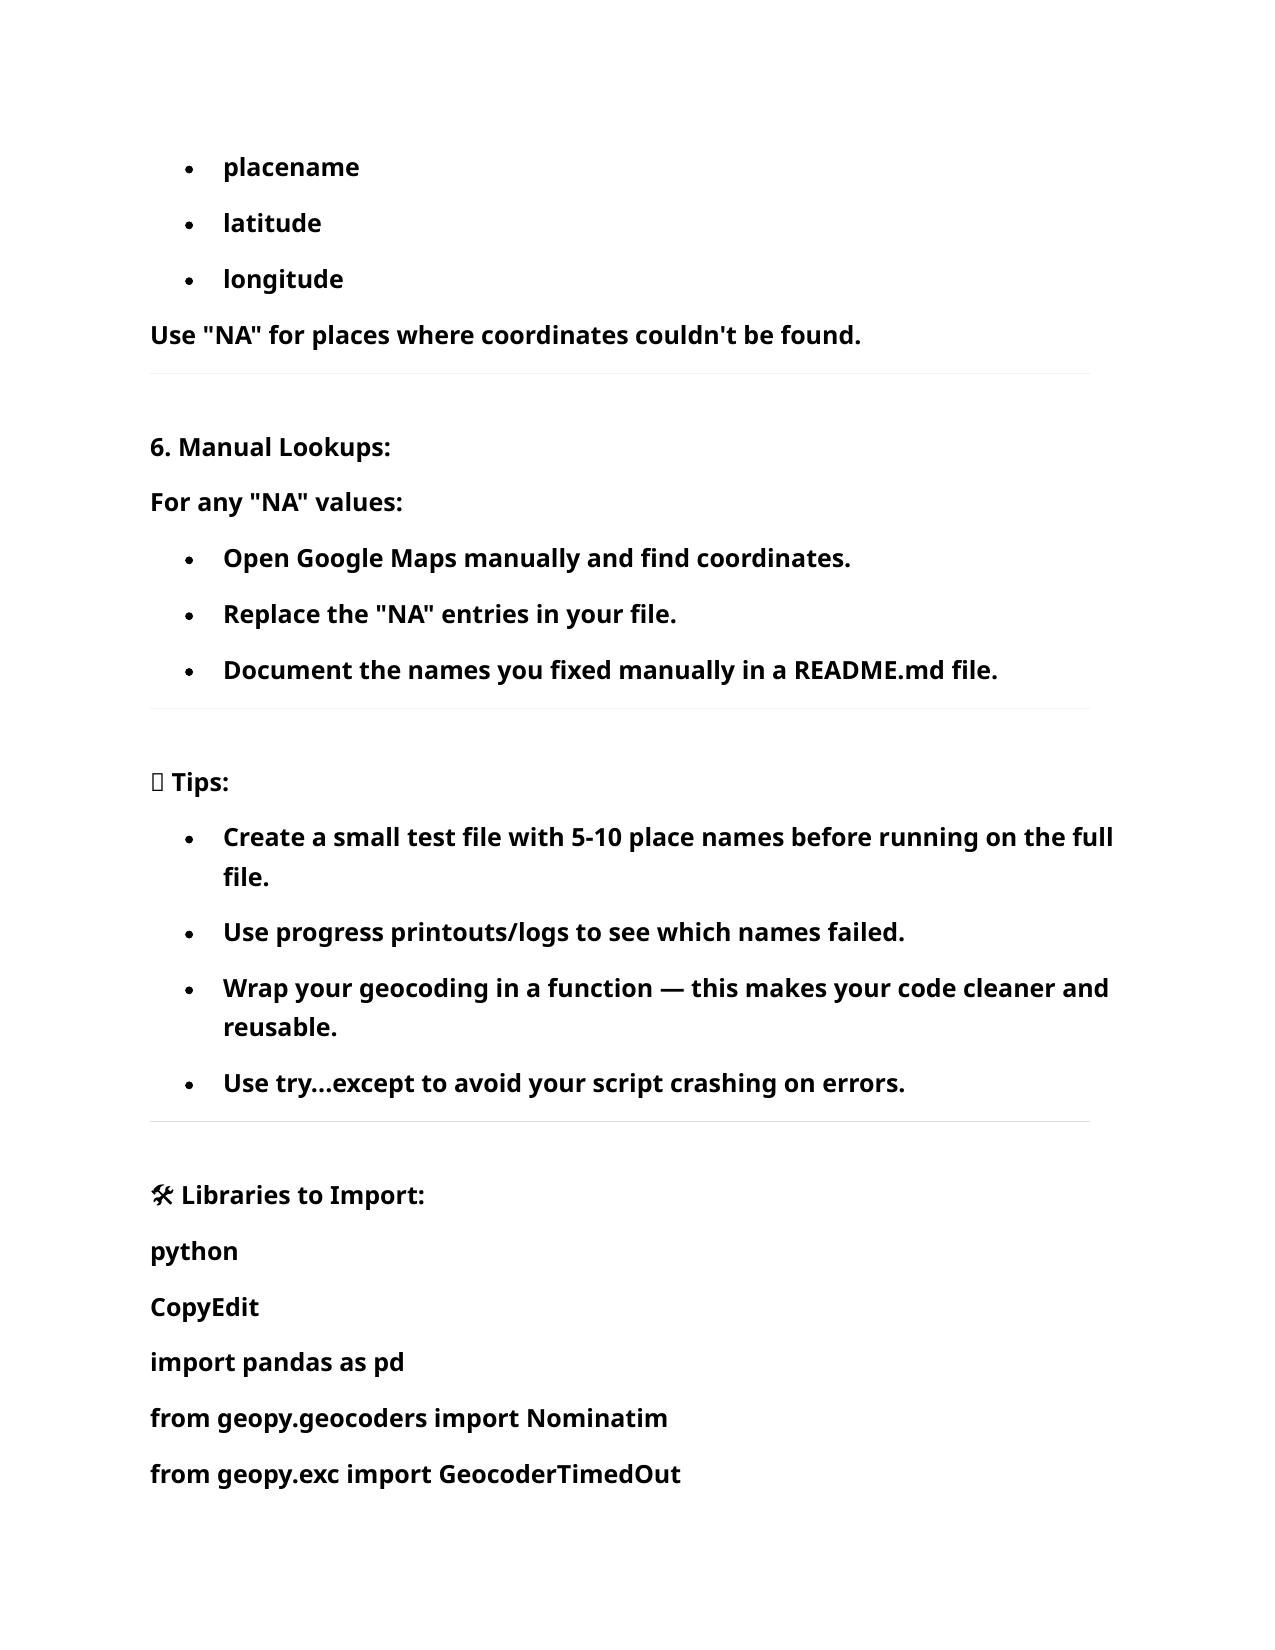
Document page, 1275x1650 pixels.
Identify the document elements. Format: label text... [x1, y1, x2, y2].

text CopyEdit [150, 1289, 1124, 1323]
text Use "NA" for places where coordinates couldn't be found. [150, 317, 1124, 352]
text from geopy.exc import GeocoderTimedOut [150, 1457, 1124, 1491]
list Wrap your geocoding in a function — this makes your code cleaner and reusable. [185, 971, 1124, 1044]
text import pandas as pd [150, 1345, 1124, 1379]
list latitude [185, 206, 1124, 240]
list Replace the "NA" entries in your file. [185, 597, 1124, 631]
list longitude [185, 262, 1124, 296]
text from geopy.geocoders import Nominatim [150, 1401, 1124, 1435]
list Create a small test file with 5-10 place names before running on the full file. [185, 820, 1124, 893]
text 6. Manual Lookups: [150, 429, 1124, 463]
list placename [185, 150, 1124, 184]
list Open Google Maps manually and find coordinates. [185, 541, 1124, 575]
text 🧠 Tips: [150, 764, 1124, 798]
list Document the names you fixed manually in a README.md file. [185, 652, 1124, 687]
list Use try...except to avoid your script crashing on errors. [185, 1066, 1124, 1100]
list Use progress printouts/logs to see which names failed. [185, 915, 1124, 949]
text 🛠 Libraries to Import: [150, 1177, 1124, 1212]
text python [150, 1233, 1124, 1267]
text For any "NA" values: [150, 485, 1124, 519]
